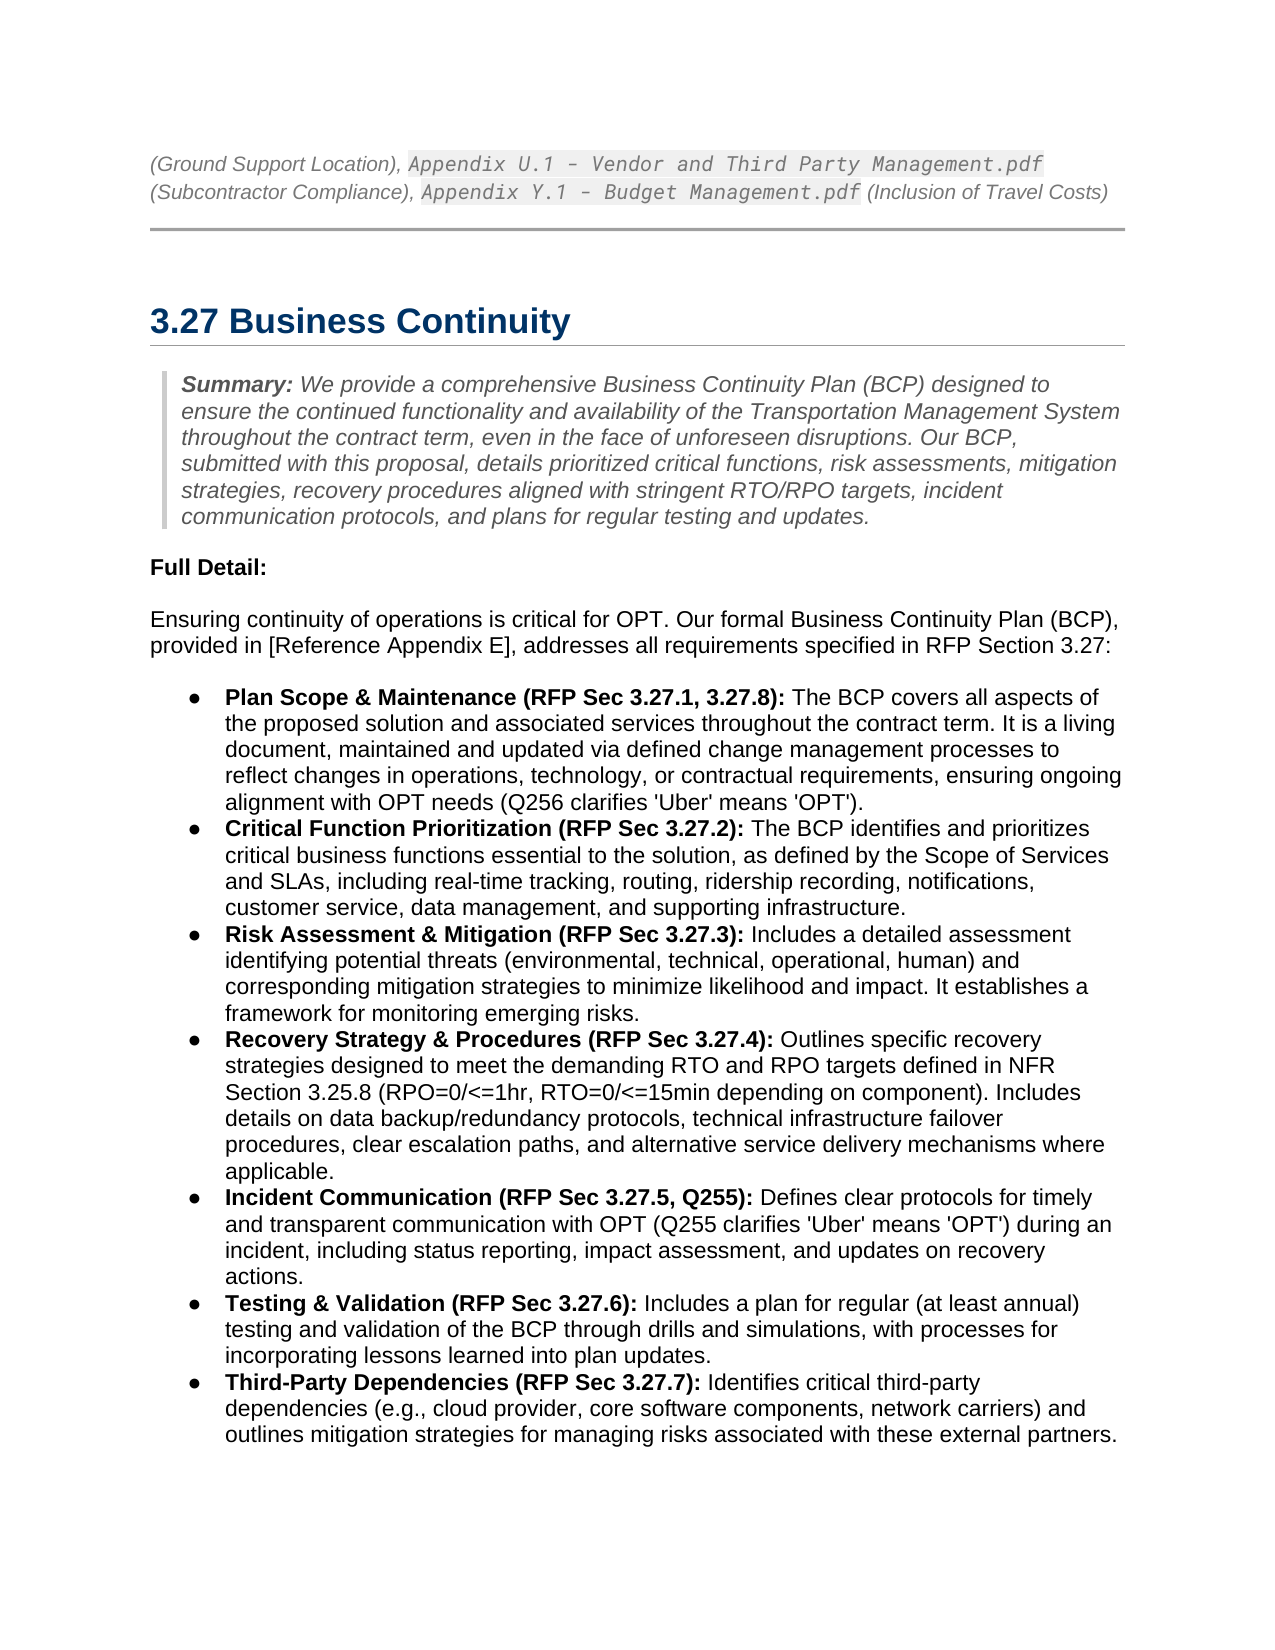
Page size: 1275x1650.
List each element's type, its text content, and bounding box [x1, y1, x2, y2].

list Incident Communication (RFP Sec 3.27.5, Q255): Defines clear protocols for timely and transparent communication with OPT (Q255 clarifies 'Uber' means 'OPT') during an incident, including status reporting, impact assessment, and updates on recovery actions. [187, 1184, 1125, 1289]
text Full Detail: [150, 554, 1125, 581]
text Summary: We provide a comprehensive Business Continuity Plan (BCP) designed to ensure the continued functionality and availability of the Transportation Management System throughout the contract term, even in the face of unforeseen disruptions. Our BCP, submitted with this proposal, details prioritized critical functions, risk assessments, mitigation strategies, recovery procedures aligned with stringent RTO/RPO targets, incident communication protocols, and plans for regular testing and updates. [167, 371, 1125, 529]
text Ensuring continuity of operations is critical for OPT. Our formal Business Continuity Plan (BCP), provided in [Reference Appendix E], addresses all requirements specified in RFP Section 3.27: [150, 606, 1125, 658]
list Recovery Strategy & Procedures (RFP Sec 3.27.4): Outlines specific recovery strategies designed to meet the demanding RTO and RPO targets defined in NFR Section 3.25.8 (RPO=0/<=1hr, RTO=0/<=15min depending on component). Includes details on data backup/redundancy protocols, technical infrastructure failover procedures, clear escalation paths, and alternative service delivery mechanisms where applicable. [187, 1026, 1125, 1184]
list Plan Scope & Maintenance (RFP Sec 3.27.1, 3.27.8): The BCP covers all aspects of the proposed solution and associated services throughout the contract term. It is a living document, maintained and updated via defined change management processes to reflect changes in operations, technology, or contractual requirements, ensuring ongoing alignment with OPT needs (Q256 clarifies 'Uber' means 'OPT'). [187, 683, 1125, 815]
list Testing & Validation (RFP Sec 3.27.6): Includes a plan for regular (at least annual) testing and validation of the BCP through drills and simulations, with processes for incorporating lessons learned into plan updates. [187, 1289, 1125, 1369]
list Third-Party Dependencies (RFP Sec 3.27.7): Identifies critical third-party dependencies (e.g., cloud provider, core software components, network carriers) and outlines mitigation strategies for managing risks associated with these external partners. [187, 1369, 1125, 1448]
subtitle 3.27 Business Continuity [150, 300, 1125, 345]
list Risk Assessment & Mitigation (RFP Sec 3.27.3): Includes a detailed assessment identifying potential threats (environmental, technical, operational, human) and corresponding mitigation strategies to minimize likelihood and impact. It establishes a framework for monitoring emerging risks. [187, 921, 1125, 1026]
list Critical Function Prioritization (RFP Sec 3.27.2): The BCP identifies and prioritizes critical business functions essential to the solution, as defined by the Scope of Services and SLAs, including real-time tracking, routing, ridership recording, notifications, customer service, data management, and supporting infrastructure. [187, 815, 1125, 921]
